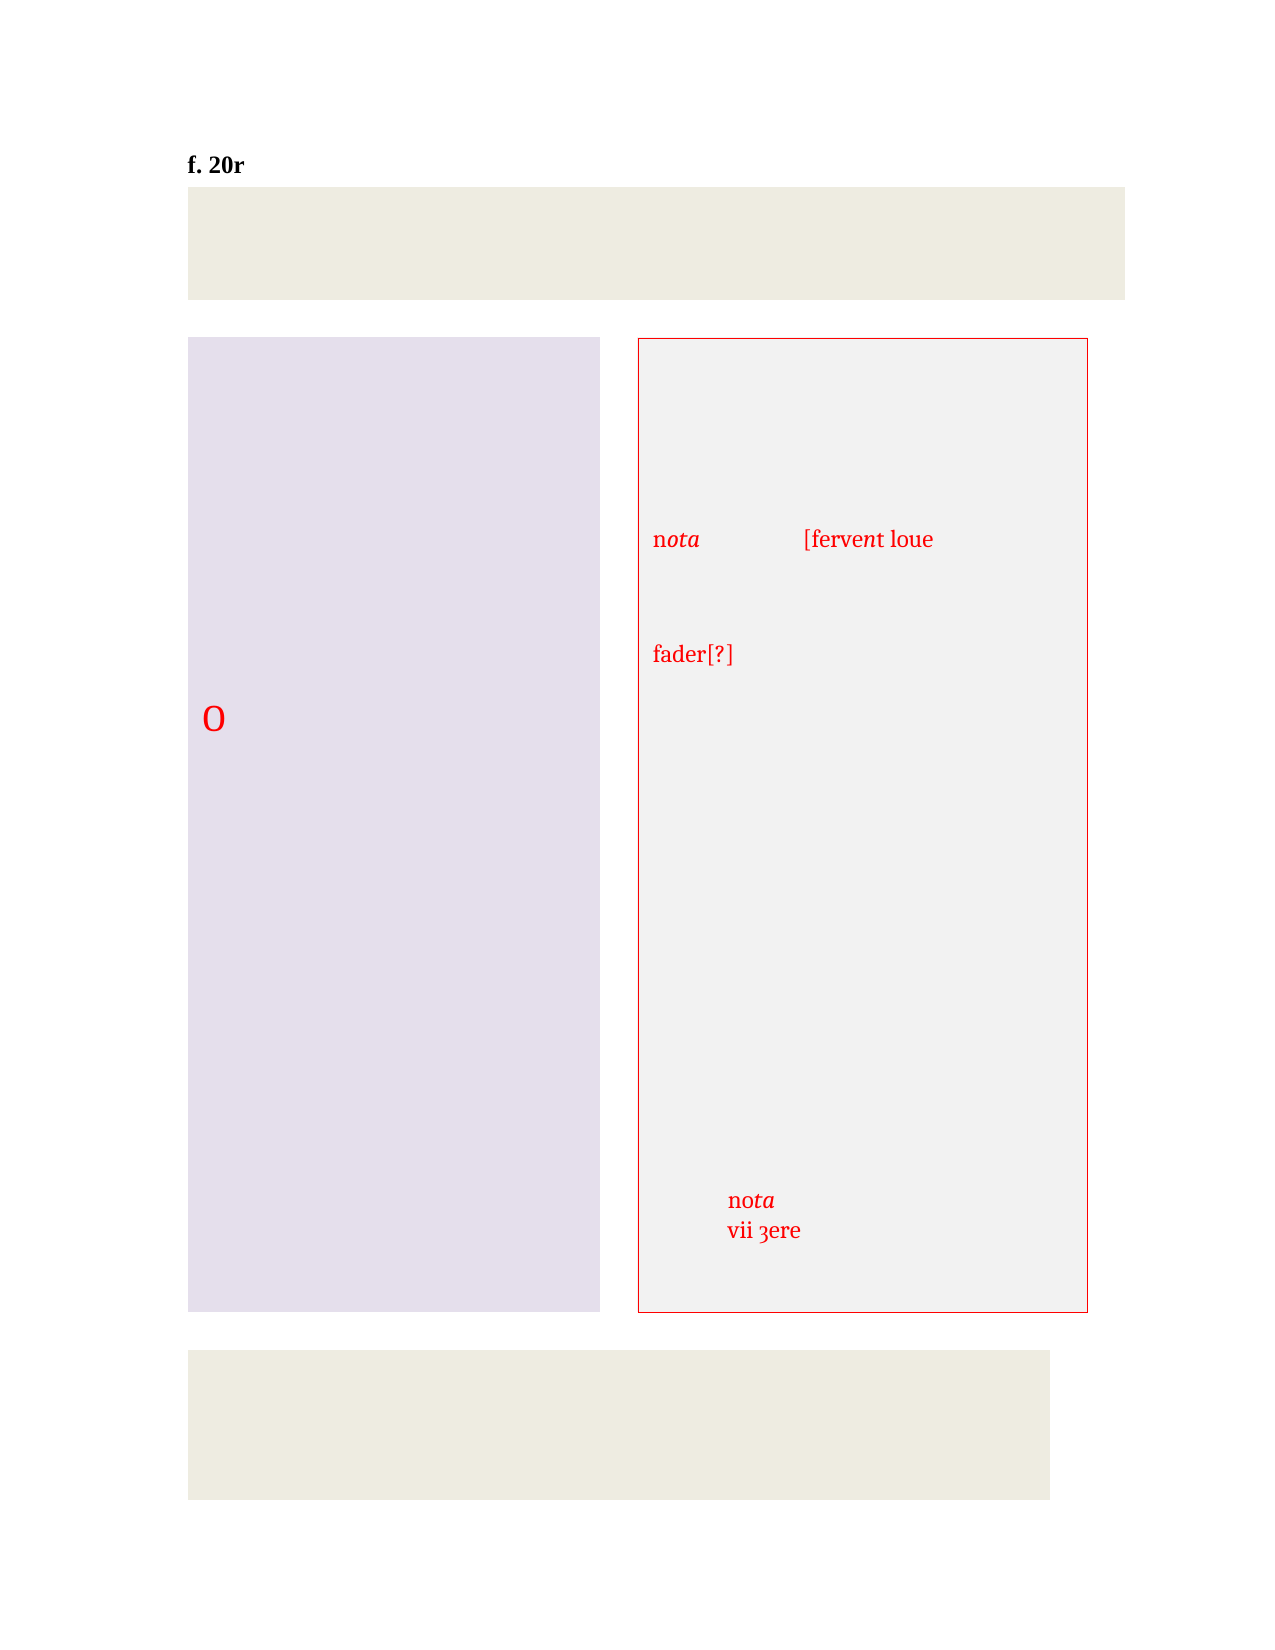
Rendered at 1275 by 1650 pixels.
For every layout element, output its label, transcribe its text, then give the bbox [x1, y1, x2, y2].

text f. 20r [187, 150, 1087, 179]
